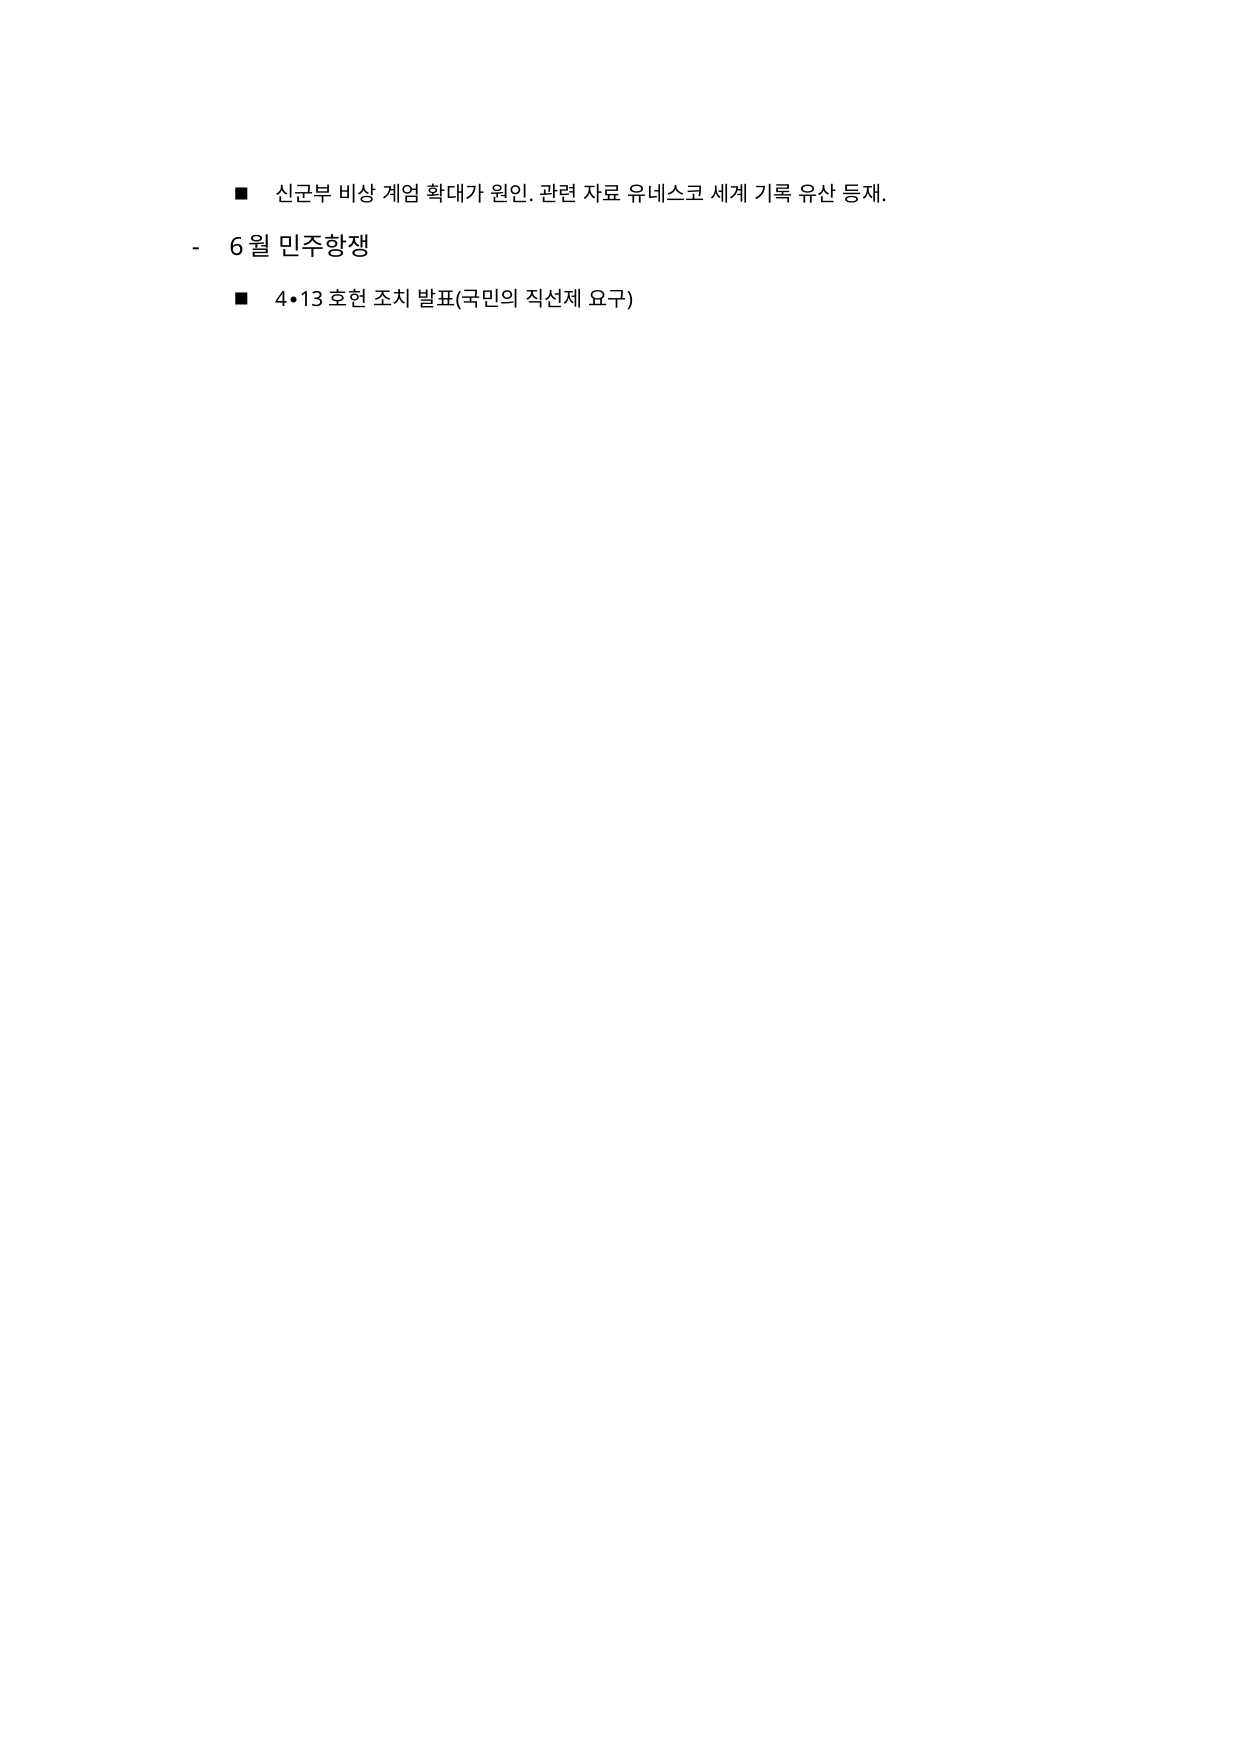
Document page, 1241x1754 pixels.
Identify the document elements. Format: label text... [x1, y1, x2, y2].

list 4∙13 호헌 조치 발표(국민의 직선제 요구) [233, 282, 1090, 313]
list 6월 민주항쟁 [192, 227, 1090, 263]
list 신군부 비상 계엄 확대가 원인. 관련 자료 유네스코 세계 기록 유산 등재. [233, 177, 1090, 207]
